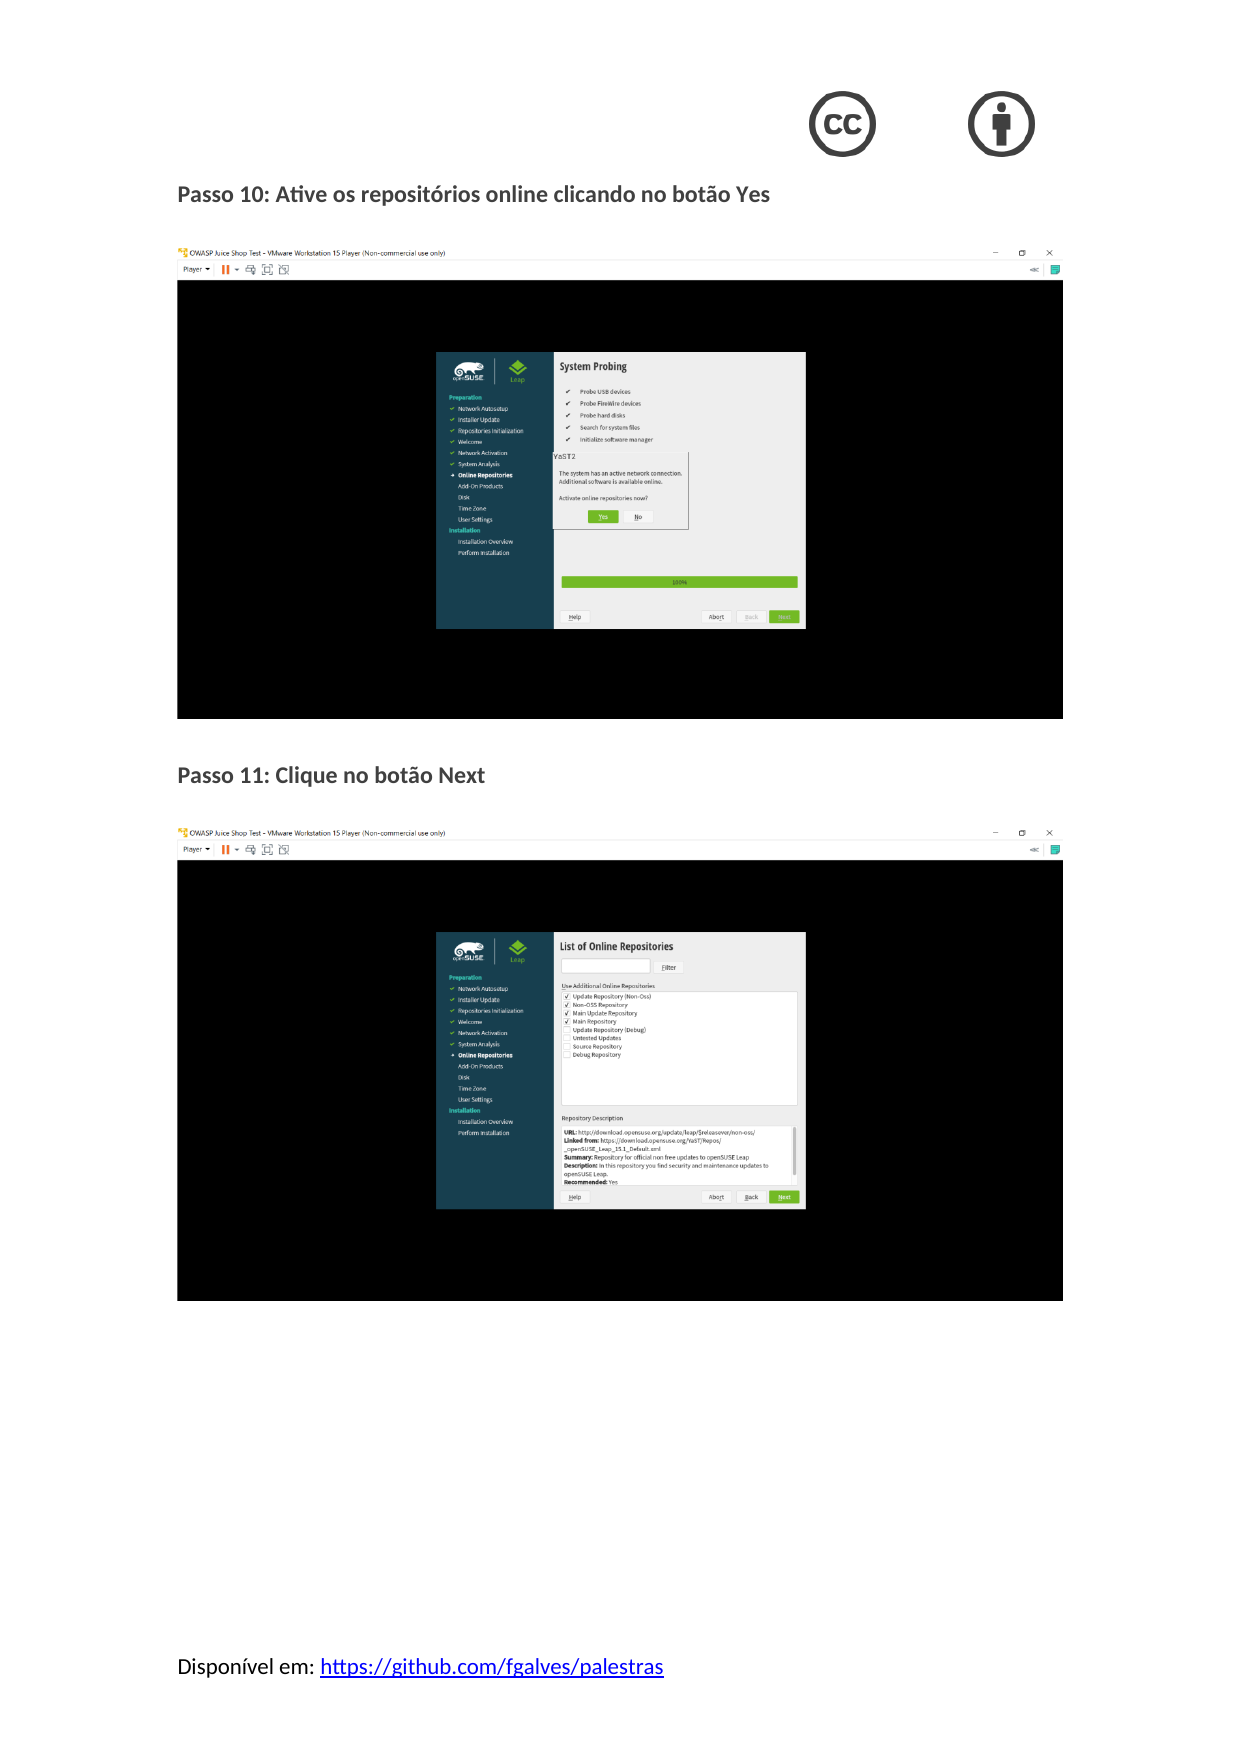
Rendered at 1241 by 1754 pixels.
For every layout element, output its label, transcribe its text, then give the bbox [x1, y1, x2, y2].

picture [177, 246, 1063, 719]
picture [786, 73, 1064, 176]
text Passo 10: Ative os repositórios online clicando no botão Yes [177, 176, 1063, 209]
picture [177, 826, 1063, 1301]
text Passo 11: Clique no botão Next [177, 756, 1063, 789]
